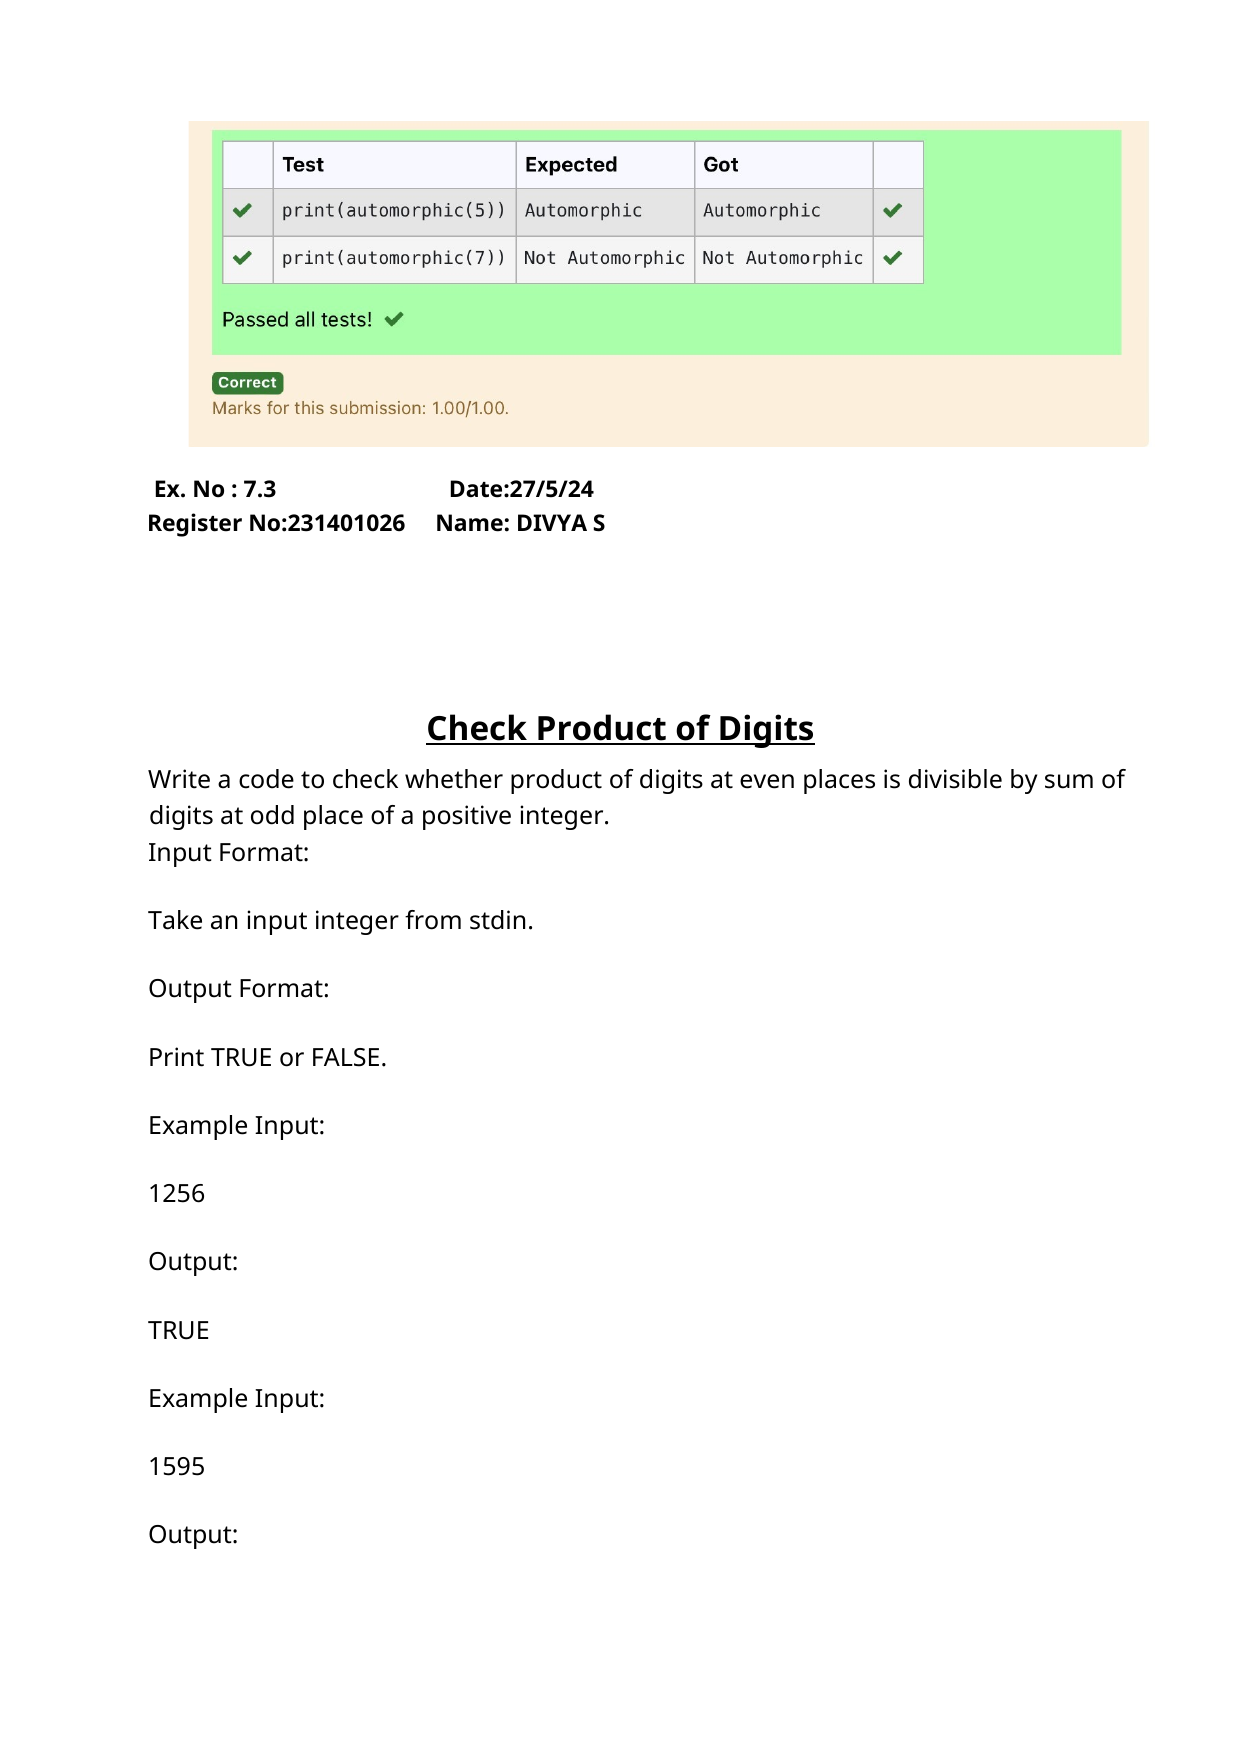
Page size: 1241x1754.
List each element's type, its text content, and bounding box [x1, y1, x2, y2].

text Print TRUE or FALSE. [148, 1039, 1164, 1074]
text 1256 [148, 1176, 1164, 1210]
text TRUE [148, 1313, 1164, 1347]
picture [188, 121, 1164, 447]
text Input Format: [148, 835, 1164, 869]
text Write a code to check whether product of digits at even places is divisible by sum of digits at odd place of a positive integer. [148, 762, 1164, 832]
text Output: [148, 1244, 1164, 1278]
text Output: [148, 1517, 1164, 1551]
text Take an input integer from stdin. [148, 902, 1164, 937]
subtitle Check Product of Digits [148, 704, 1092, 750]
text Register No:231401026 Name: DIVYA S [147, 507, 1164, 538]
text Example Input: [148, 1108, 1164, 1142]
text Output Format: [148, 971, 1164, 1005]
text Ex. No : 7.3 Date:27/5/24 [148, 472, 1164, 504]
text Example Input: [148, 1381, 1164, 1415]
text 1595 [148, 1449, 1164, 1483]
